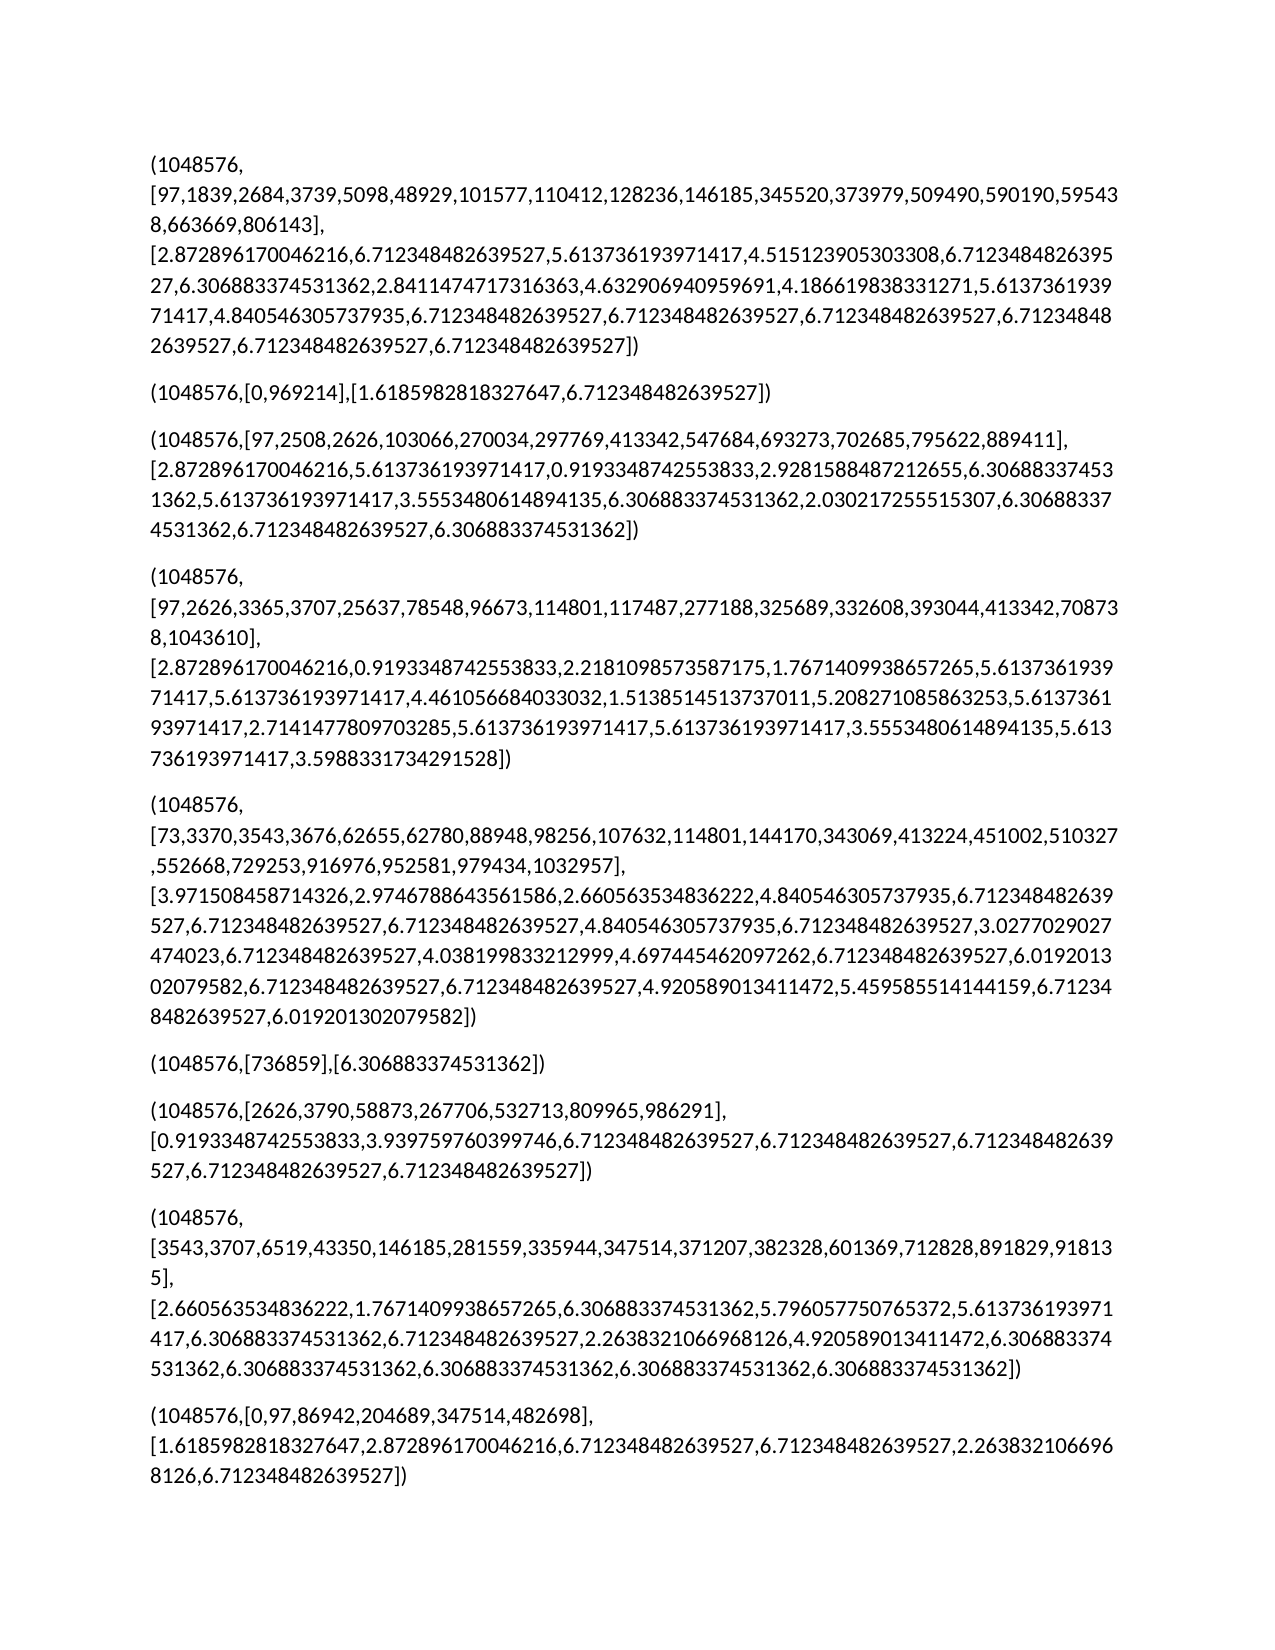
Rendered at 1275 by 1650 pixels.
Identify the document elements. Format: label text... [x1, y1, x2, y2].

text (1048576,[0,97,86942,204689,347514,482698],[1.6185982818327647,2.872896170046216,6.712348482639527,6.712348482639527,2.2638321066968126,6.712348482639527]) [150, 1401, 1125, 1489]
text (1048576,[3543,3707,6519,43350,146185,281559,335944,347514,371207,382328,601369,712828,891829,918135],[2.660563534836222,1.7671409938657265,6.306883374531362,5.796057750765372,5.613736193971417,6.306883374531362,6.712348482639527,2.2638321066968126,4.920589013411472,6.306883374531362,6.306883374531362,6.306883374531362,6.306883374531362,6.306883374531362]) [150, 1203, 1125, 1382]
text (1048576,[0,969214],[1.6185982818327647,6.712348482639527]) [150, 378, 1125, 406]
text (1048576,[736859],[6.306883374531362]) [150, 1049, 1125, 1077]
text (1048576,[97,2508,2626,103066,270034,297769,413342,547684,693273,702685,795622,889411],[2.872896170046216,5.613736193971417,0.9193348742553833,2.9281588487212655,6.306883374531362,5.613736193971417,3.5553480614894135,6.306883374531362,2.030217255515307,6.306883374531362,6.712348482639527,6.306883374531362]) [150, 425, 1125, 544]
text (1048576,[2626,3790,58873,267706,532713,809965,986291],[0.9193348742553833,3.939759760399746,6.712348482639527,6.712348482639527,6.712348482639527,6.712348482639527,6.712348482639527]) [150, 1096, 1125, 1184]
text (1048576,[97,2626,3365,3707,25637,78548,96673,114801,117487,277188,325689,332608,393044,413342,708738,1043610],[2.872896170046216,0.9193348742553833,2.2181098573587175,1.7671409938657265,5.613736193971417,5.613736193971417,4.461056684033032,1.5138514513737011,5.208271085863253,5.613736193971417,2.7141477809703285,5.613736193971417,5.613736193971417,3.5553480614894135,5.613736193971417,3.5988331734291528]) [150, 562, 1125, 772]
text (1048576,[73,3370,3543,3676,62655,62780,88948,98256,107632,114801,144170,343069,413224,451002,510327,552668,729253,916976,952581,979434,1032957],[3.971508458714326,2.9746788643561586,2.660563534836222,4.840546305737935,6.712348482639527,6.712348482639527,6.712348482639527,4.840546305737935,6.712348482639527,3.0277029027474023,6.712348482639527,4.038199833212999,4.697445462097262,6.712348482639527,6.019201302079582,6.712348482639527,6.712348482639527,4.920589013411472,5.459585514144159,6.712348482639527,6.019201302079582]) [150, 791, 1125, 1030]
text (1048576,[97,1839,2684,3739,5098,48929,101577,110412,128236,146185,345520,373979,509490,590190,595438,663669,806143],[2.872896170046216,6.712348482639527,5.613736193971417,4.515123905303308,6.712348482639527,6.306883374531362,2.8411474717316363,4.632906940959691,4.186619838331271,5.613736193971417,4.840546305737935,6.712348482639527,6.712348482639527,6.712348482639527,6.712348482639527,6.712348482639527,6.712348482639527]) [150, 150, 1125, 359]
